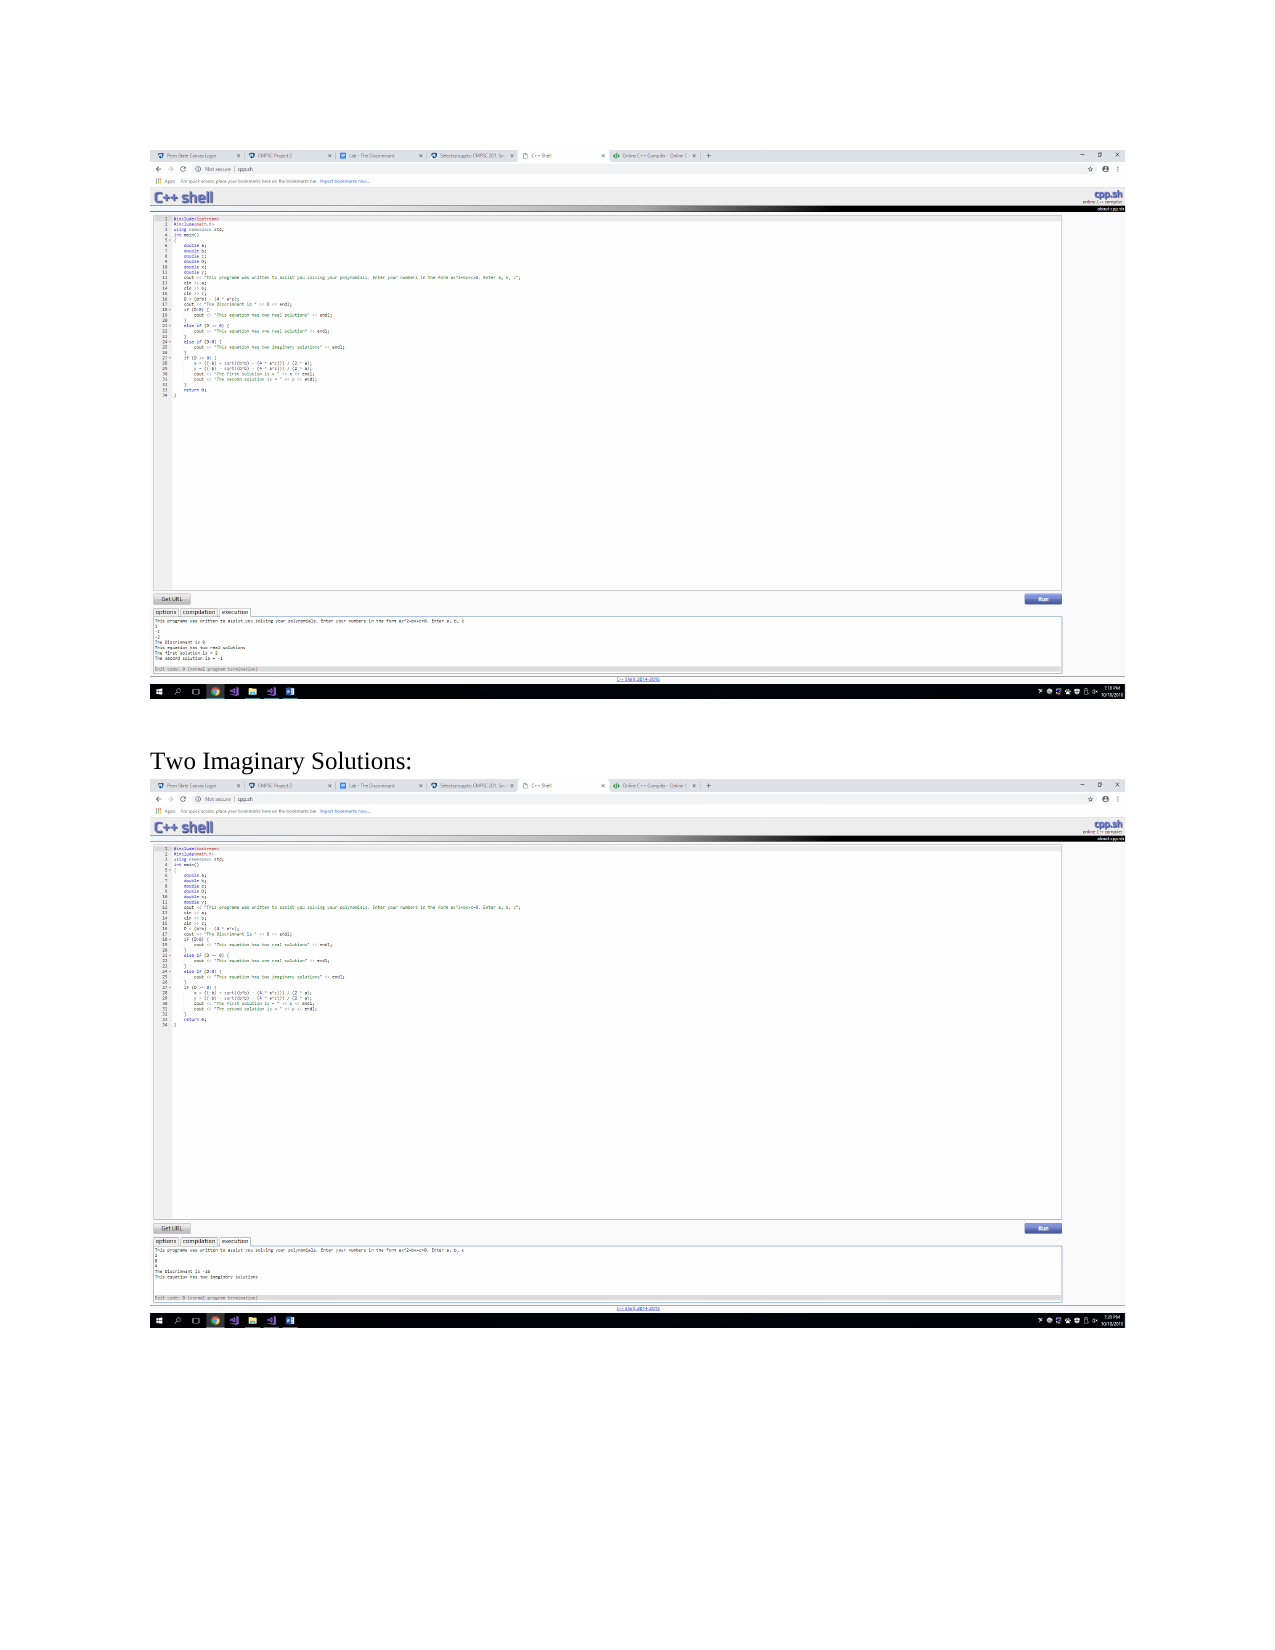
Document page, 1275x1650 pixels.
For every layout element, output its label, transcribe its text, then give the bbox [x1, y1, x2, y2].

picture [150, 150, 1125, 699]
picture [150, 779, 1125, 1328]
text Two Imaginary Solutions: [150, 746, 1125, 775]
